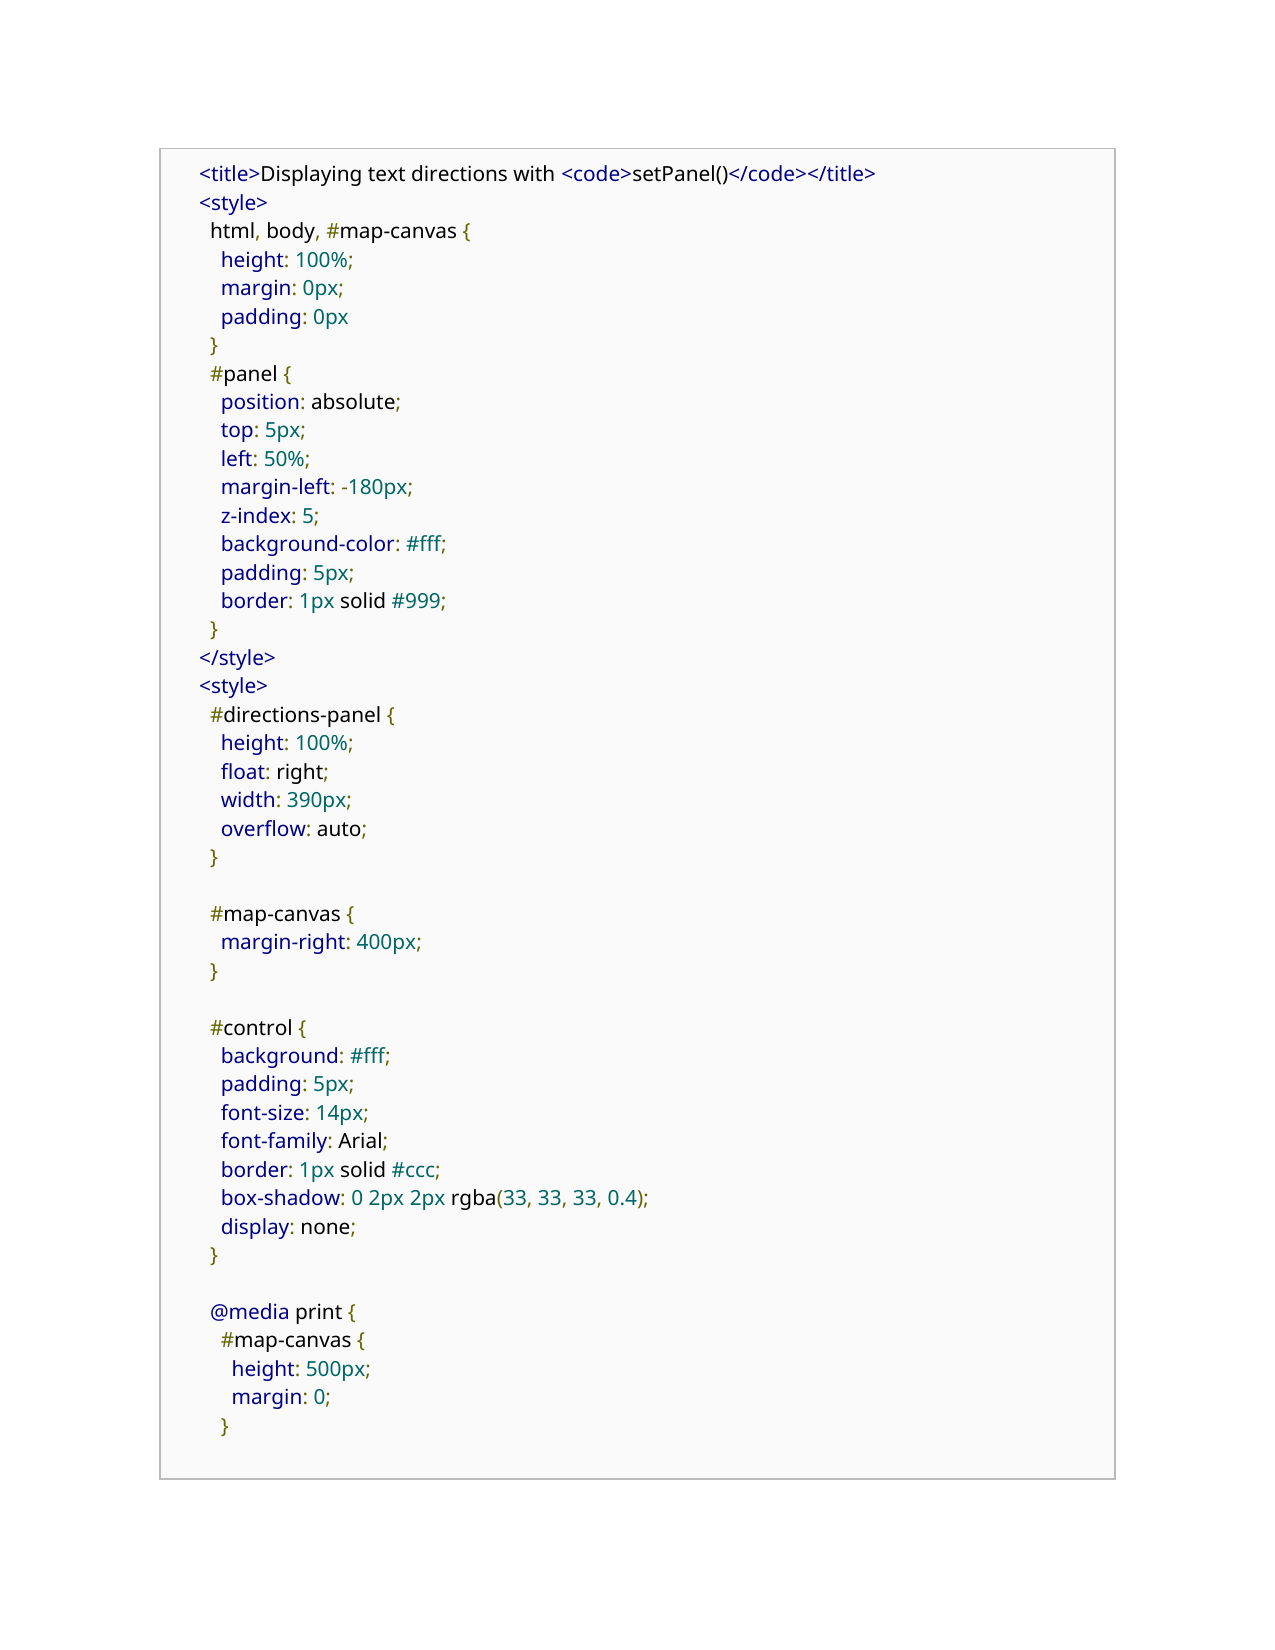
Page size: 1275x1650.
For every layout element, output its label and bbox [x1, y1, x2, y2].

text [161, 149, 1114, 1478]
